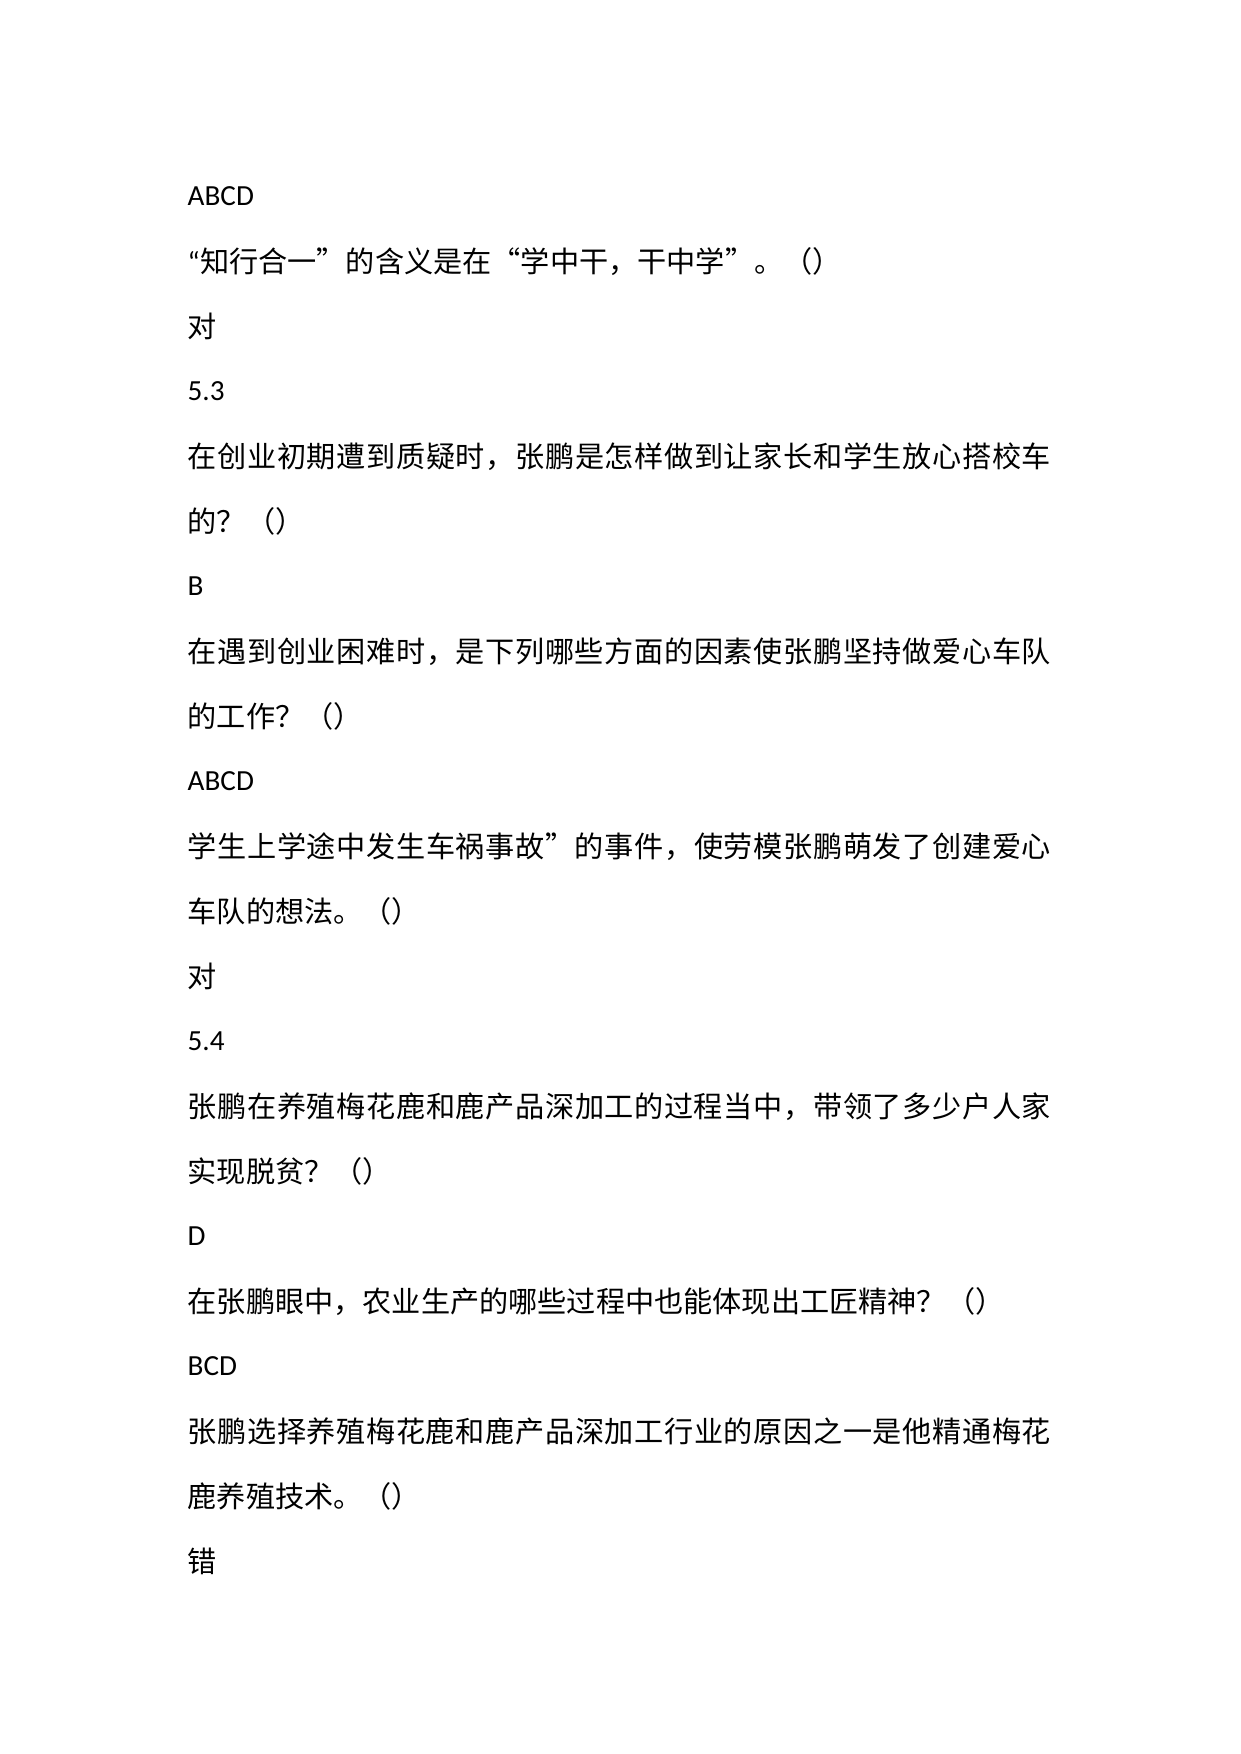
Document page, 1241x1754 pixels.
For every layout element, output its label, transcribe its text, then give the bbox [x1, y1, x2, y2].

text 5.3 [187, 357, 1053, 422]
text 对 [187, 942, 1053, 1007]
text “知行合一”的含义是在“学中干，干中学”。（） [187, 227, 1053, 292]
text 张鹏在养殖梅花鹿和鹿产品深加工的过程当中，带领了多少户人家实现脱贫？（） [187, 1072, 1053, 1202]
text 张鹏选择养殖梅花鹿和鹿产品深加工行业的原因之一是他精通梅花鹿养殖技术。（） [187, 1397, 1053, 1527]
text 错 [187, 1527, 1053, 1592]
text 5.4 [187, 1007, 1053, 1072]
text 在张鹏眼中，农业生产的哪些过程中也能体现出工匠精神？（） [187, 1267, 1053, 1332]
text BCD [187, 1332, 1053, 1397]
text 对 [187, 292, 1053, 357]
text D [187, 1202, 1053, 1267]
text B [187, 552, 1053, 617]
text 在遇到创业困难时，是下列哪些方面的因素使张鹏坚持做爱心车队的工作？（） [187, 617, 1053, 747]
text ABCD [187, 162, 1053, 227]
text ABCD [187, 747, 1053, 812]
text 学生上学途中发生车祸事故”的事件，使劳模张鹏萌发了创建爱心车队的想法。（） [187, 812, 1053, 942]
text 在创业初期遭到质疑时，张鹏是怎样做到让家长和学生放心搭校车的？（） [187, 422, 1053, 552]
